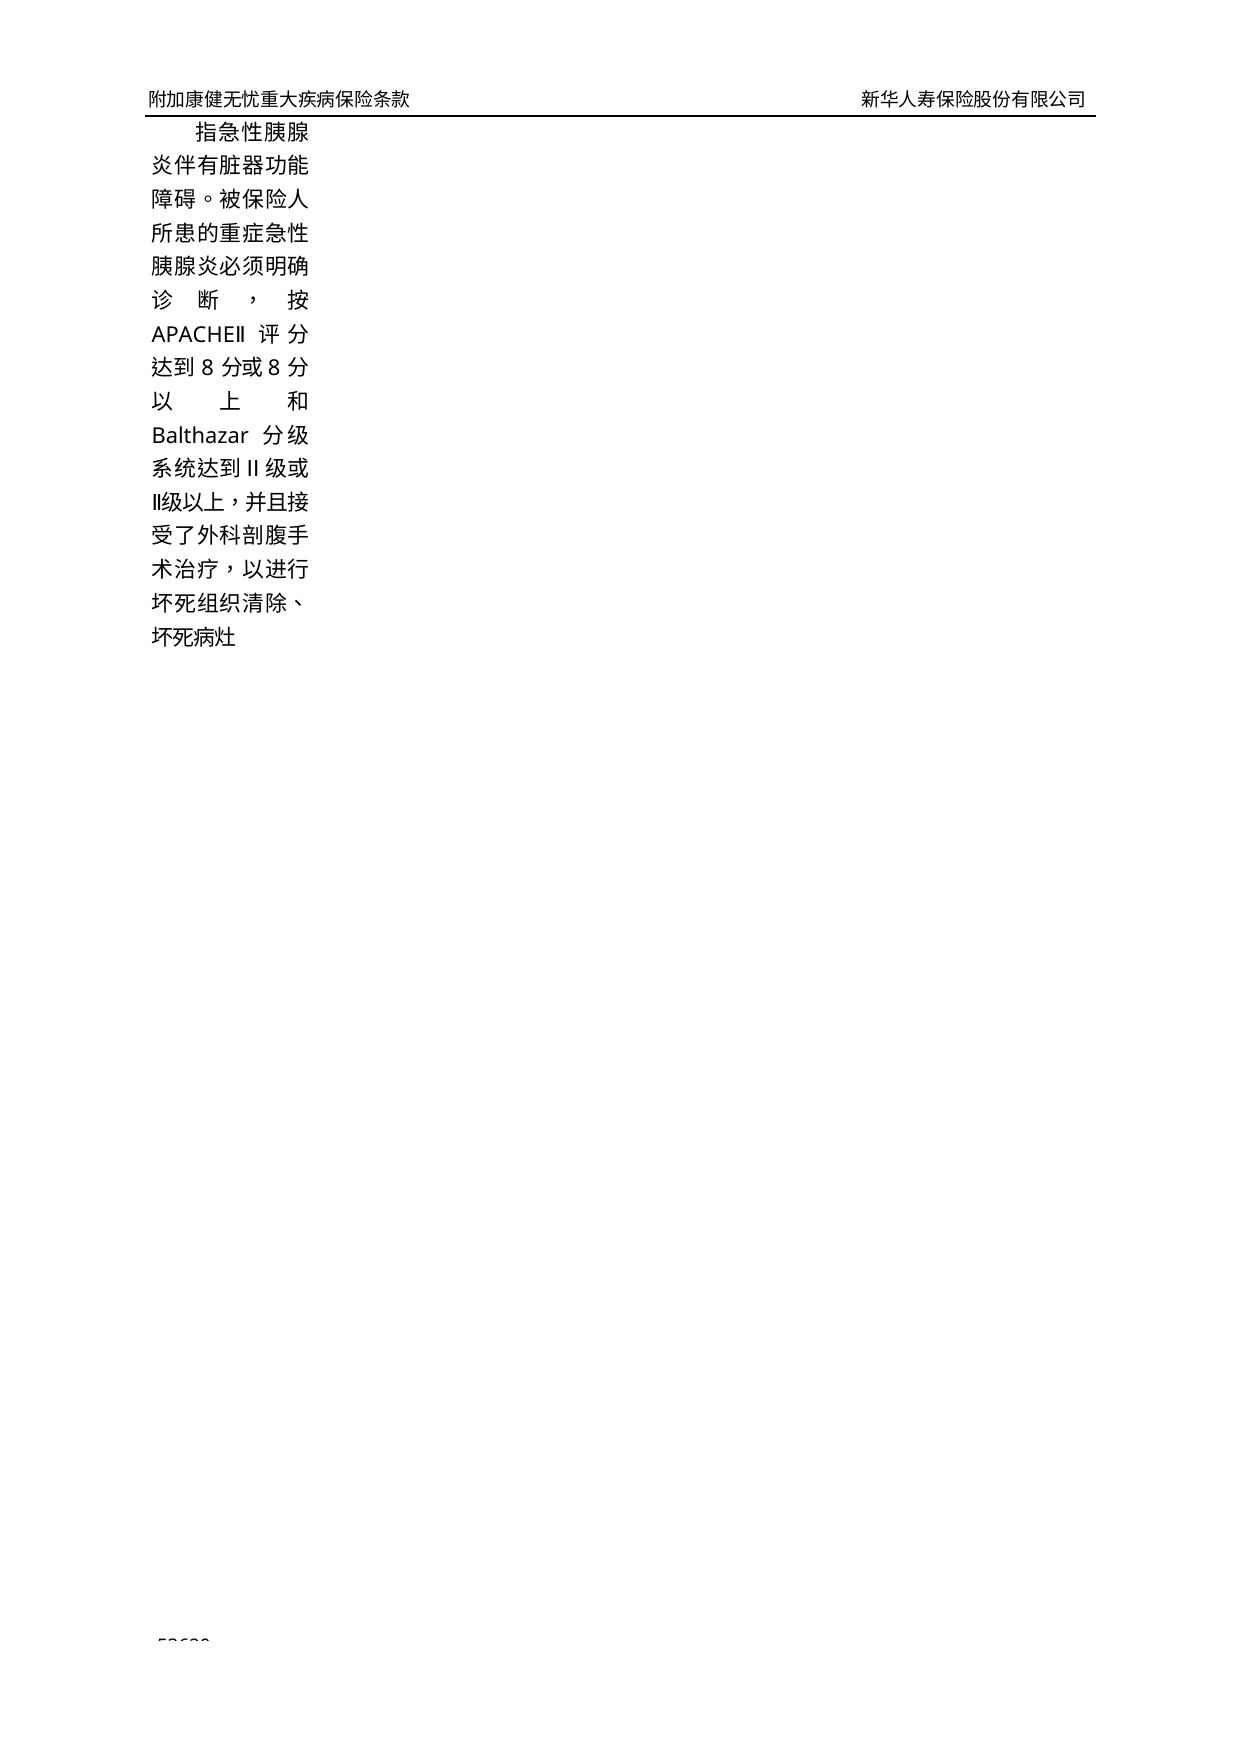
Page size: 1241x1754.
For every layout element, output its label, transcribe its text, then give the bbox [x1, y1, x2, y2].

text 指急性胰腺炎伴有脏器功能障碍。被保险人所患的重症急性胰腺炎必须明确诊断，按 APACHEⅡ评分达到 8 分或 8 分以上和 Balthazar 分级系统达到Ⅱ级或Ⅱ级以上，并且接受了外科剖腹手术治疗，以进行坏死组织清除、坏死病灶 [151, 117, 309, 651]
